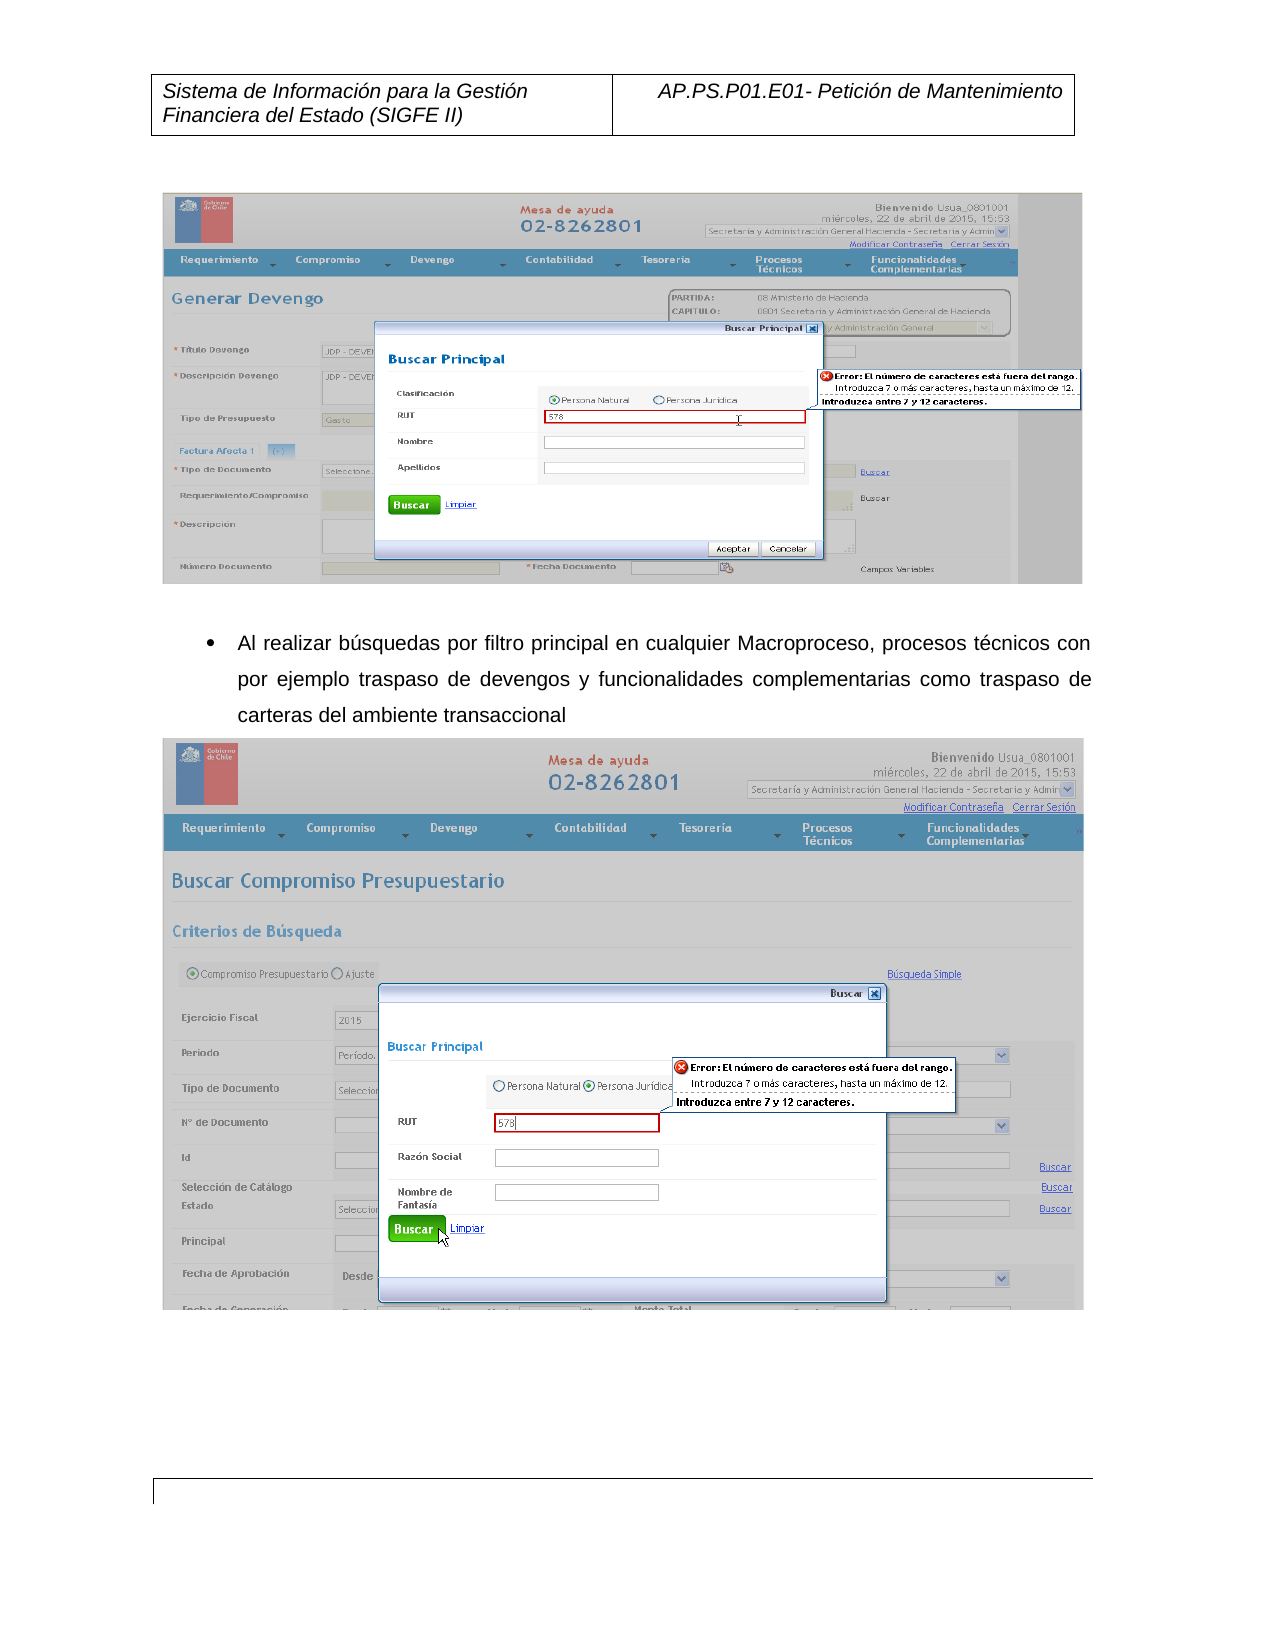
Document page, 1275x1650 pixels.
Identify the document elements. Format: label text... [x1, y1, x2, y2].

picture [162, 192, 1083, 584]
picture [162, 738, 1084, 1310]
list Al realizar búsquedas por filtro principal en cualquier Macroproceso, procesos técnicos con por ejemplo traspaso de devengos y funcionalidades complementarias como traspaso de carteras del ambiente transaccional [207, 631, 1093, 727]
